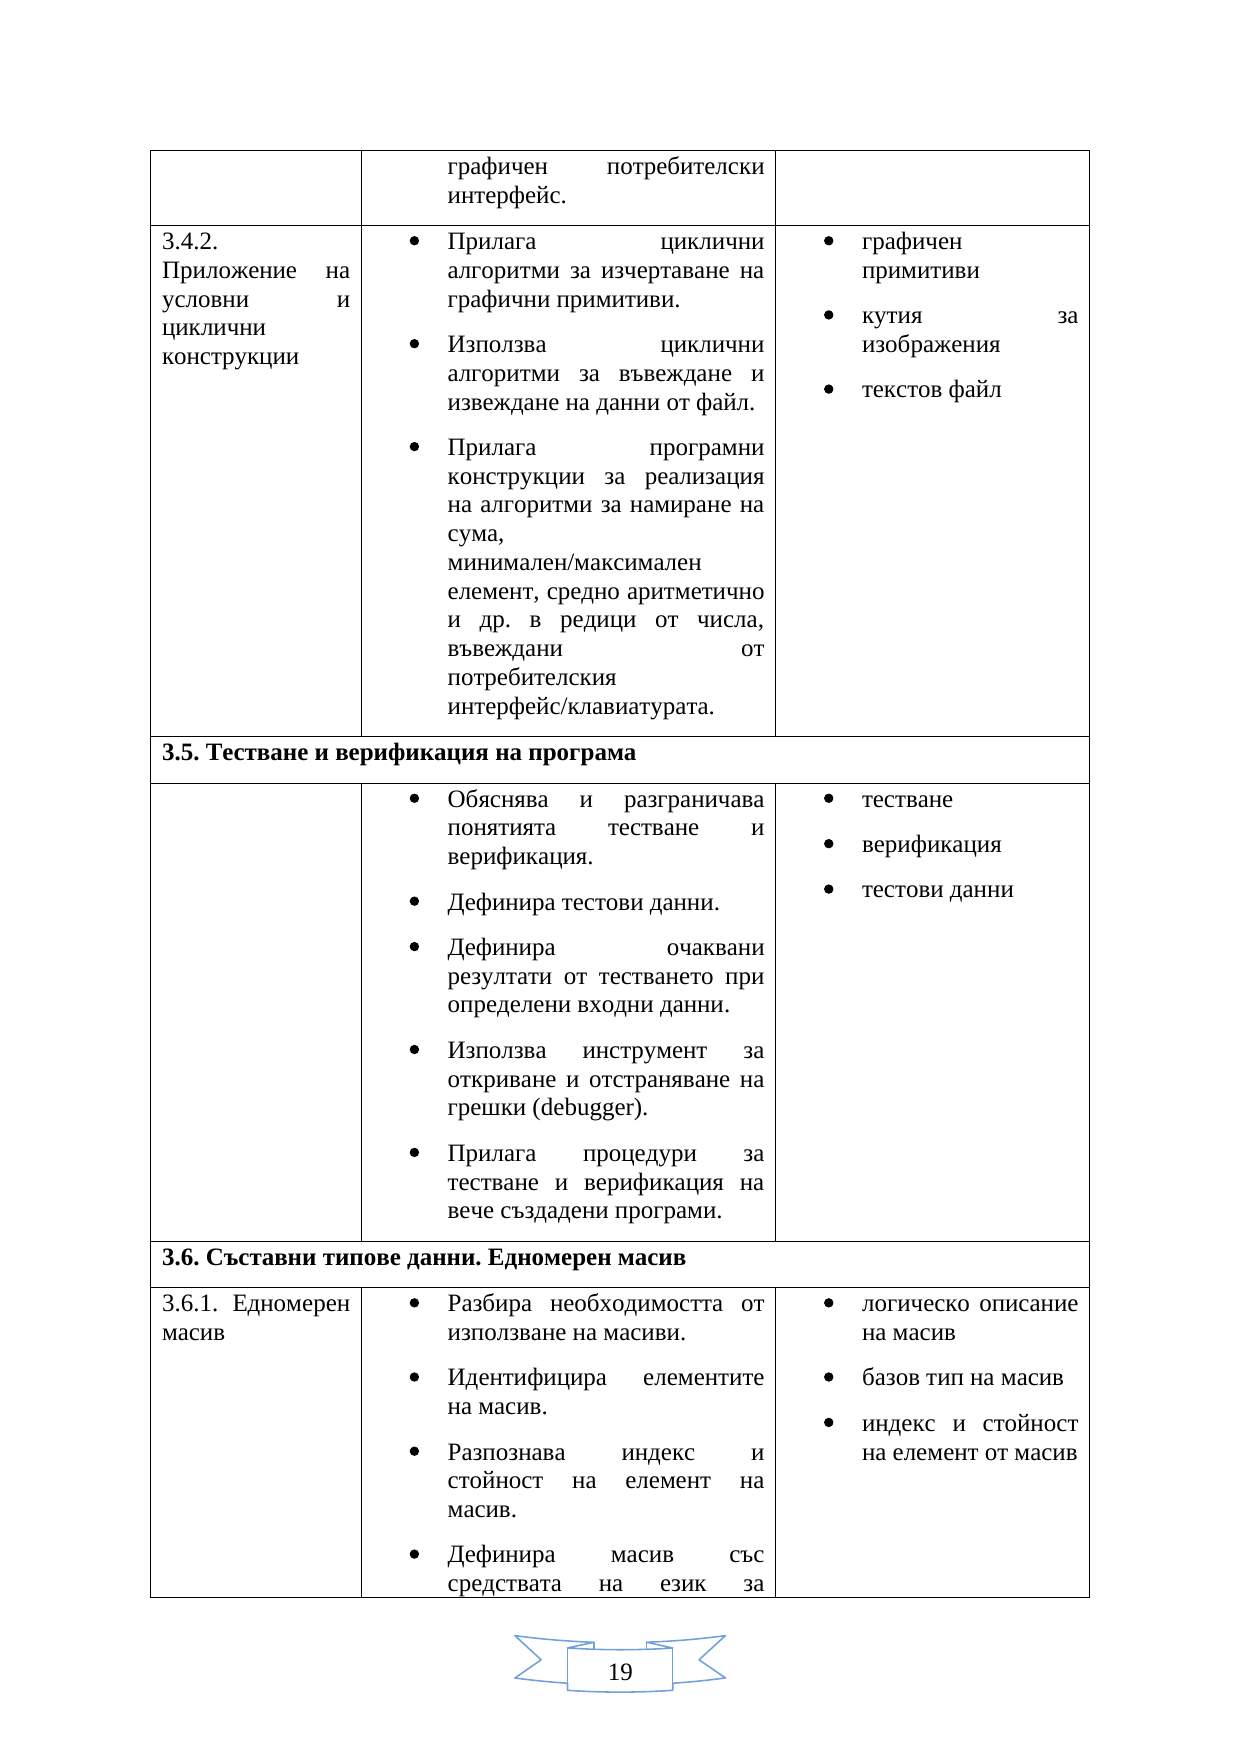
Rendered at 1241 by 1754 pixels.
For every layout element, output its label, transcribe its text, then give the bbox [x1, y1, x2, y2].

table_cell графичен примитиви кутия за изображения текстов файл [776, 226, 1089, 736]
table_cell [362, 151, 775, 225]
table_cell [151, 1288, 361, 1597]
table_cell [151, 151, 361, 225]
table_cell тестване верификация тестови данни [776, 784, 1089, 1241]
table_cell Обяснява и разграничава понятията тестване и верификация. Дефинира тестови данни. Дефинира очаквани резултати от тестването при определени входни данни. Използва инструмент за откриване и отстраняване на грешки (debugger). Прилага процедури за тестване и верификация на вече създадени програми. [362, 784, 775, 1241]
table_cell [776, 1288, 1089, 1597]
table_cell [776, 151, 1089, 225]
table_cell Прилага циклични алгоритми за изчертаване на графични примитиви. Използва циклични алгоритми за въвеждане и извеждане на данни от файл. Прилага програмни конструкции за реализация на алгоритми за намиране на сума, минимален/максимален елемент, средно аритметично и др. в редици от числа, въвеждани от потребителския интерфейс/клавиатурата. [362, 226, 775, 736]
table_cell 3.5. Тестване и верификация на програма [151, 737, 1089, 783]
table_cell [151, 784, 361, 1241]
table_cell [362, 1288, 775, 1597]
table_cell 3.4.2. Приложение на условни и циклични конструкции [151, 226, 361, 736]
table_cell 3.6. Съставни типове данни. Едномерен масив [151, 1242, 1089, 1287]
